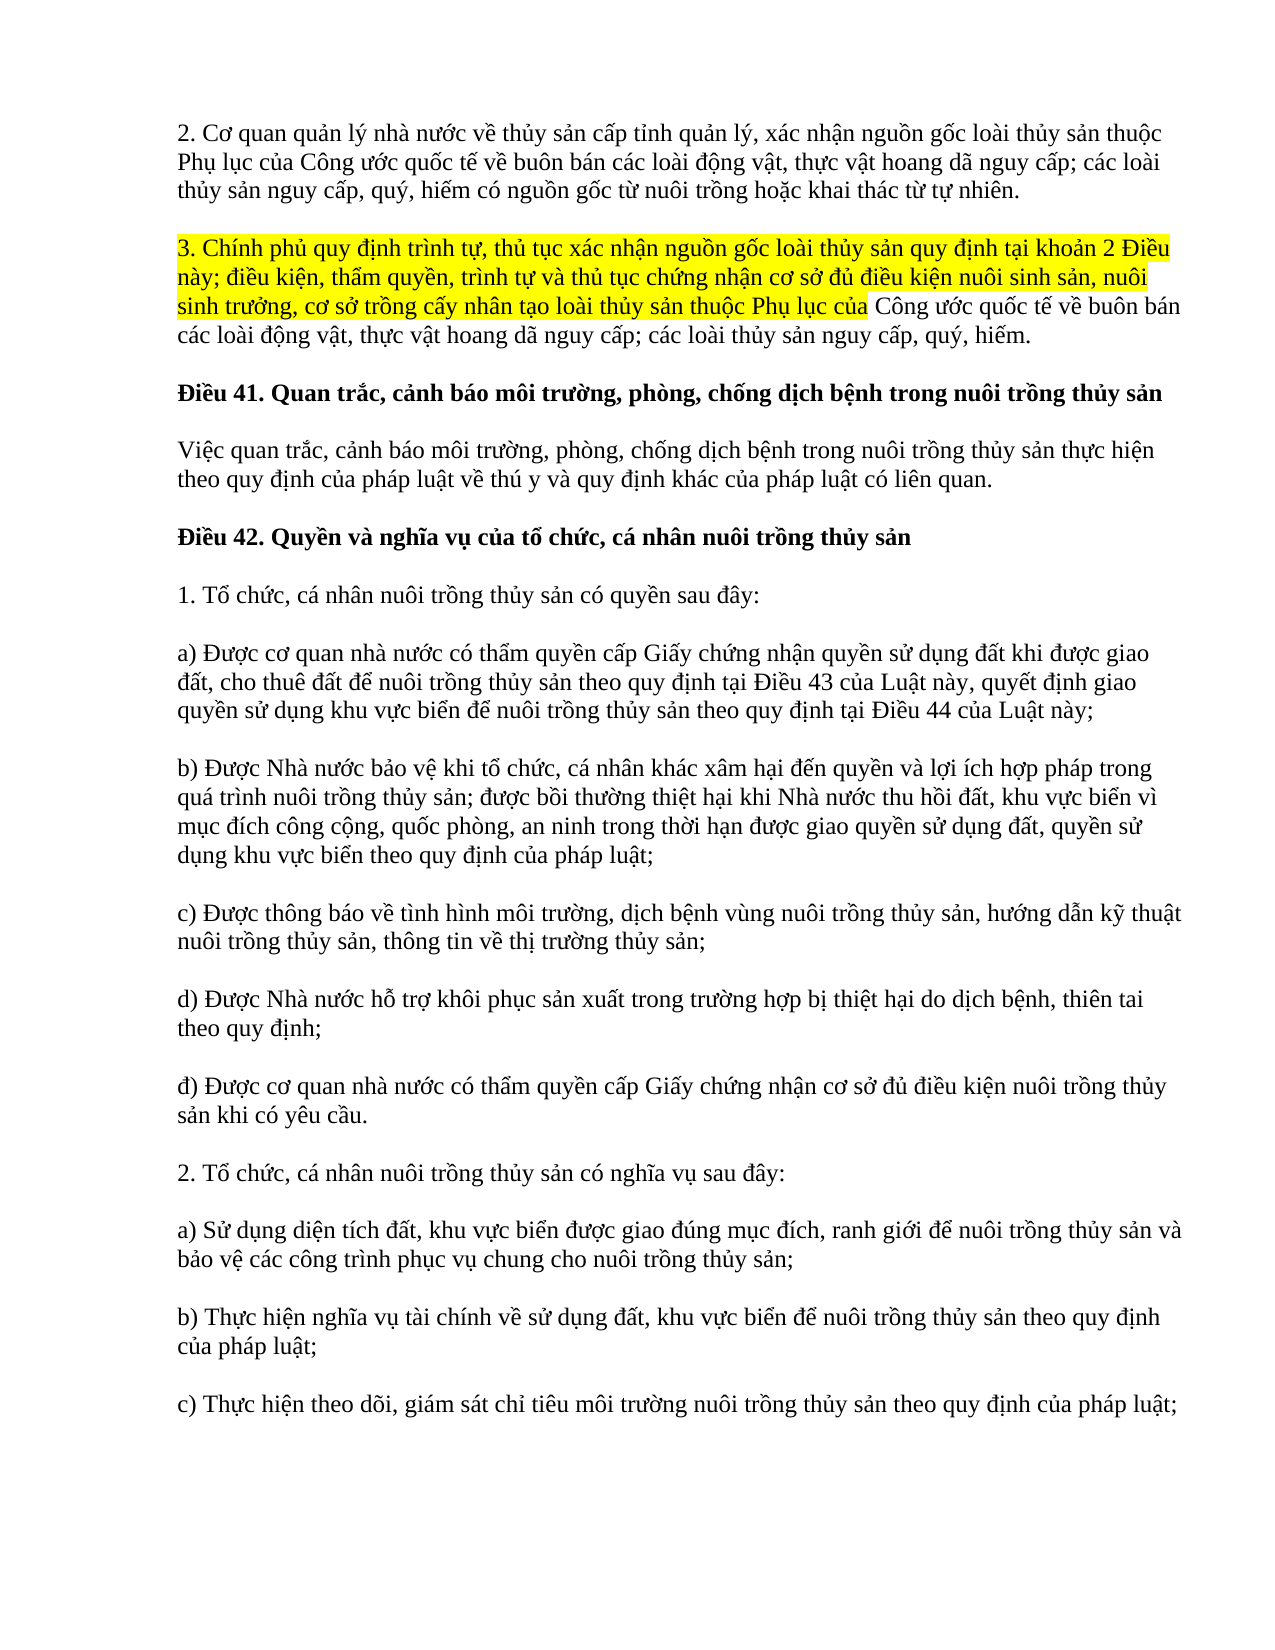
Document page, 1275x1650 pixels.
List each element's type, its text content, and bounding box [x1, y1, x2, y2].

text 1. Tổ chức, cá nhân nuôi trồng thủy sản có quyền sau đây: [177, 580, 1186, 609]
text Điều 41. Quan trắc, cảnh báo môi trường, phòng, chống dịch bệnh trong nuôi trồng thủy sản [177, 378, 1186, 406]
text đ) Được cơ quan nhà nước có thẩm quyền cấp Giấy chứng nhận cơ sở đủ điều kiện nuôi trồng thủy sản khi có yêu cầu. [177, 1071, 1186, 1128]
text c) Thực hiện theo dõi, giám sát chỉ tiêu môi trường nuôi trồng thủy sản theo quy định của pháp luật; [177, 1389, 1186, 1418]
text c) Được thông báo về tình hình môi trường, dịch bệnh vùng nuôi trồng thủy sản, hướng dẫn kỹ thuật nuôi trồng thủy sản, thông tin về thị trường thủy sản; [177, 898, 1186, 955]
text b) Thực hiện nghĩa vụ tài chính về sử dụng đất, khu vực biển để nuôi trồng thủy sản theo quy định của pháp luật; [177, 1302, 1186, 1360]
text d) Được Nhà nước hỗ trợ khôi phục sản xuất trong trường hợp bị thiệt hại do dịch bệnh, thiên tai theo quy định; [177, 984, 1186, 1042]
text 2. Tổ chức, cá nhân nuôi trồng thủy sản có nghĩa vụ sau đây: [177, 1158, 1186, 1186]
text a) Sử dụng diện tích đất, khu vực biển được giao đúng mục đích, ranh giới để nuôi trồng thủy sản và bảo vệ các công trình phục vụ chung cho nuôi trồng thủy sản; [177, 1216, 1186, 1273]
text b) Được Nhà nước bảo vệ khi tổ chức, cá nhân khác xâm hại đến quyền và lợi ích hợp pháp trong quá trình nuôi trồng thủy sản; được bồi thường thiệt hại khi Nhà nước thu hồi đất, khu vực biển vì mục đích công cộng, quốc phòng, an ninh trong thời hạn được giao quyền sử dụng đất, quyền sử dụng khu vực biển theo quy định của pháp luật; [177, 753, 1186, 868]
text Việc quan trắc, cảnh báo môi trường, phòng, chống dịch bệnh trong nuôi trồng thủy sản thực hiện theo quy định của pháp luật về thú y và quy định khác của pháp luật có liên quan. [177, 436, 1186, 493]
text a) Được cơ quan nhà nước có thẩm quyền cấp Giấy chứng nhận quyền sử dụng đất khi được giao đất, cho thuê đất để nuôi trồng thủy sản theo quy định tại Điều 43 của Luật này, quyết định giao quyền sử dụng khu vực biển để nuôi trồng thủy sản theo quy định tại Điều 44 của Luật này; [177, 638, 1186, 724]
text 2. Cơ quan quản lý nhà nước về thủy sản cấp tỉnh quản lý, xác nhận nguồn gốc loài thủy sản thuộc Phụ lục của Công ước quốc tế về buôn bán các loài động vật, thực vật hoang dã nguy cấp; các loài thủy sản nguy cấp, quý, hiếm có nguồn gốc từ nuôi trồng hoặc khai thác từ tự nhiên. [177, 118, 1186, 204]
text 3. Chính phủ quy định trình tự, thủ tục xác nhận nguồn gốc loài thủy sản quy định tại khoản 2 Điều này; điều kiện, thẩm quyền, trình tự và thủ tục chứng nhận cơ sở đủ điều kiện nuôi sinh sản, nuôi sinh trưởng, cơ sở trồng cấy nhân tạo loài thủy sản thuộc Phụ lục của Công ước quốc tế về buôn bán các loài động vật, thực vật hoang dã nguy cấp; các loài thủy sản nguy cấp, quý, hiếm. [177, 233, 1186, 348]
text Điều 42. Quyền và nghĩa vụ của tổ chức, cá nhân nuôi trồng thủy sản [177, 522, 1186, 551]
